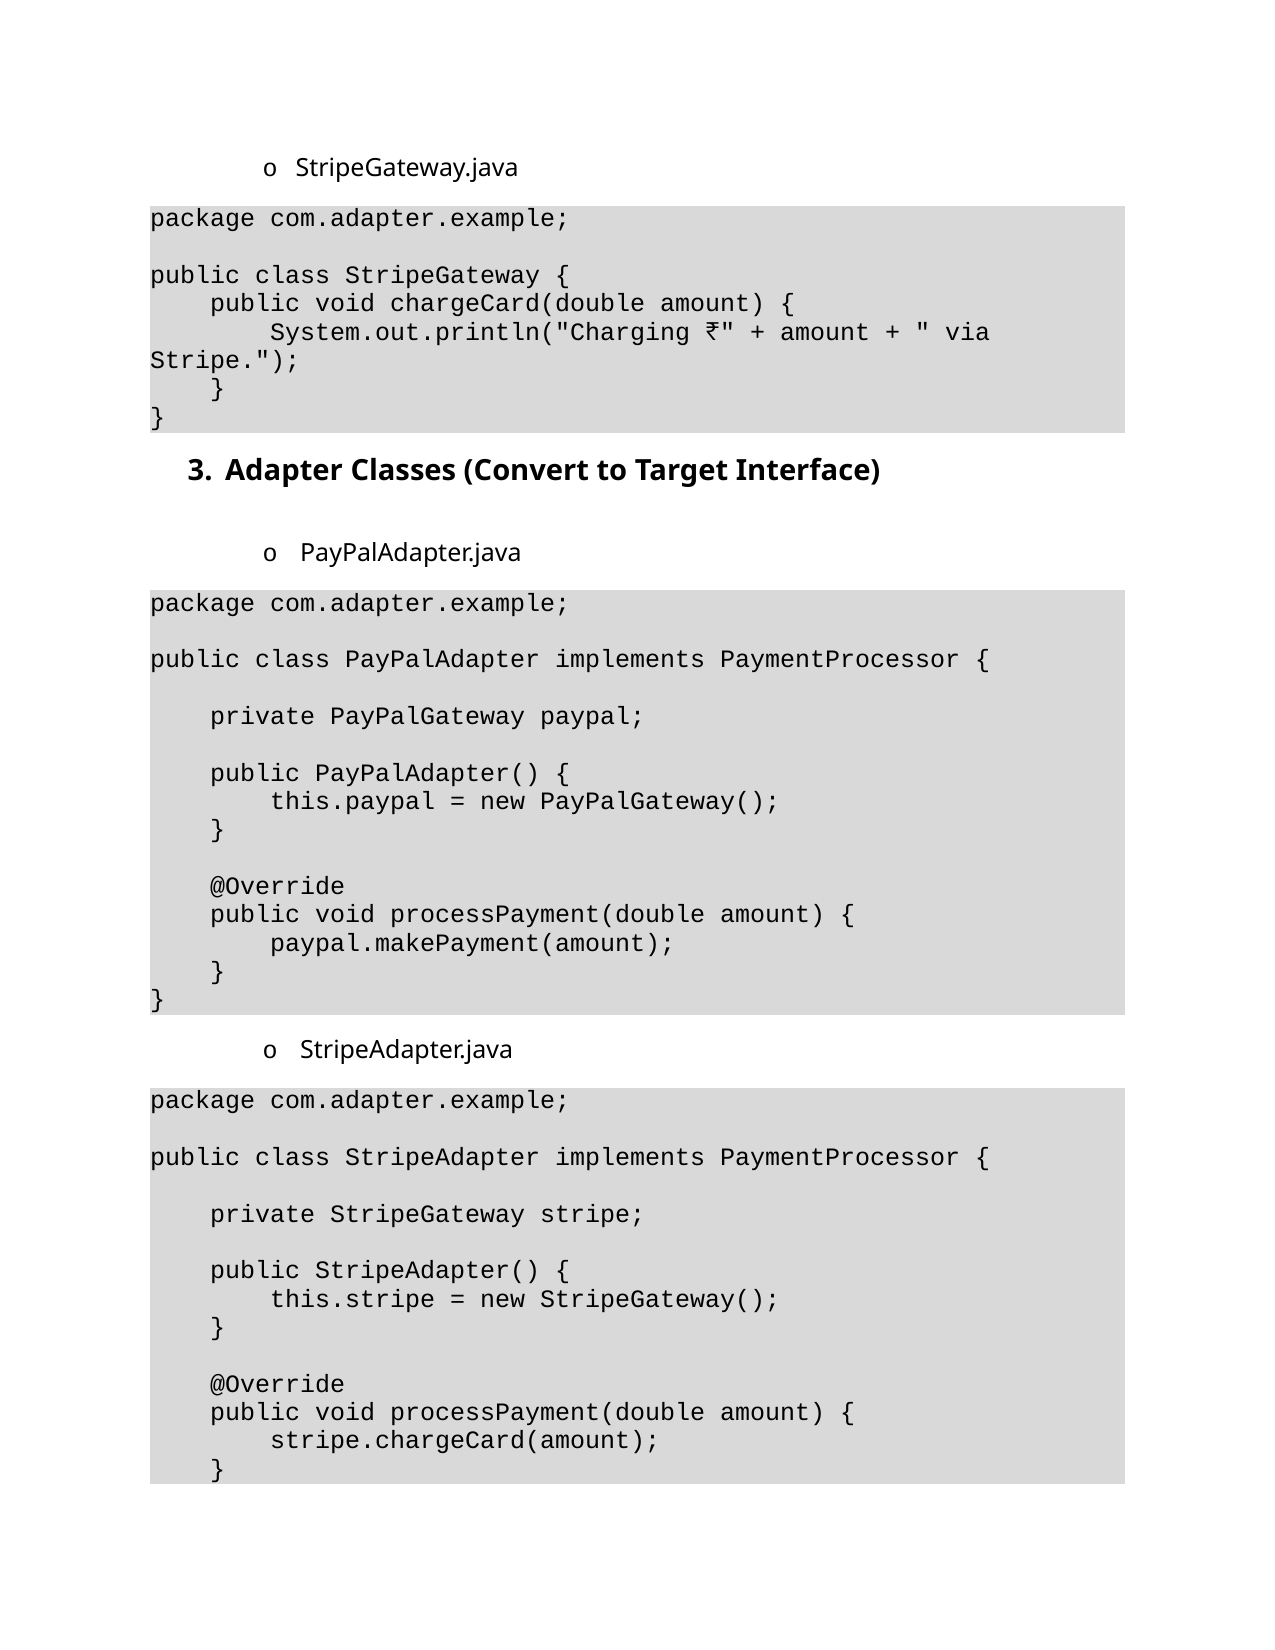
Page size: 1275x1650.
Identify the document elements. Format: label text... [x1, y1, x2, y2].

text public class PayPalAdapter implements PaymentProcessor { [150, 647, 1125, 675]
text public class StripeGateway { [150, 263, 1125, 291]
text } [150, 958, 1125, 987]
text public class StripeAdapter implements PaymentProcessor { [150, 1144, 1125, 1173]
text package com.adapter.example; [150, 590, 1125, 618]
text } [150, 1314, 1125, 1343]
text stripe.chargeCard(amount); [150, 1428, 1125, 1456]
list StripeGateway.java [262, 150, 1125, 184]
text package com.adapter.example; [150, 1088, 1125, 1116]
text public void chargeCard(double amount) { [150, 291, 1125, 319]
text public void processPayment(double amount) { [150, 1399, 1125, 1428]
text package com.adapter.example; [150, 206, 1125, 234]
text } [150, 817, 1125, 845]
text public PayPalAdapter() { [150, 760, 1125, 788]
text @Override [150, 873, 1125, 902]
text System.out.println("Charging ₹" + amount + " via Stripe."); [150, 319, 1125, 376]
list StripeAdapter.java [262, 1032, 1125, 1066]
text this.stripe = new StripeGateway(); [150, 1286, 1125, 1314]
text } [150, 1456, 1125, 1484]
list Adapter Classes (Convert to Target Interface) [187, 449, 1125, 489]
text private StripeGateway stripe; [150, 1201, 1125, 1229]
text paypal.makePayment(amount); [150, 930, 1125, 958]
text public StripeAdapter() { [150, 1258, 1125, 1286]
text this.paypal = new PayPalGateway(); [150, 788, 1125, 817]
list PayPalAdapter.java [262, 534, 1125, 568]
text @Override [150, 1371, 1125, 1399]
text private PayPalGateway paypal; [150, 703, 1125, 732]
text } [150, 376, 1125, 404]
text public void processPayment(double amount) { [150, 902, 1125, 930]
text } [150, 404, 1125, 433]
text } [150, 987, 1125, 1015]
